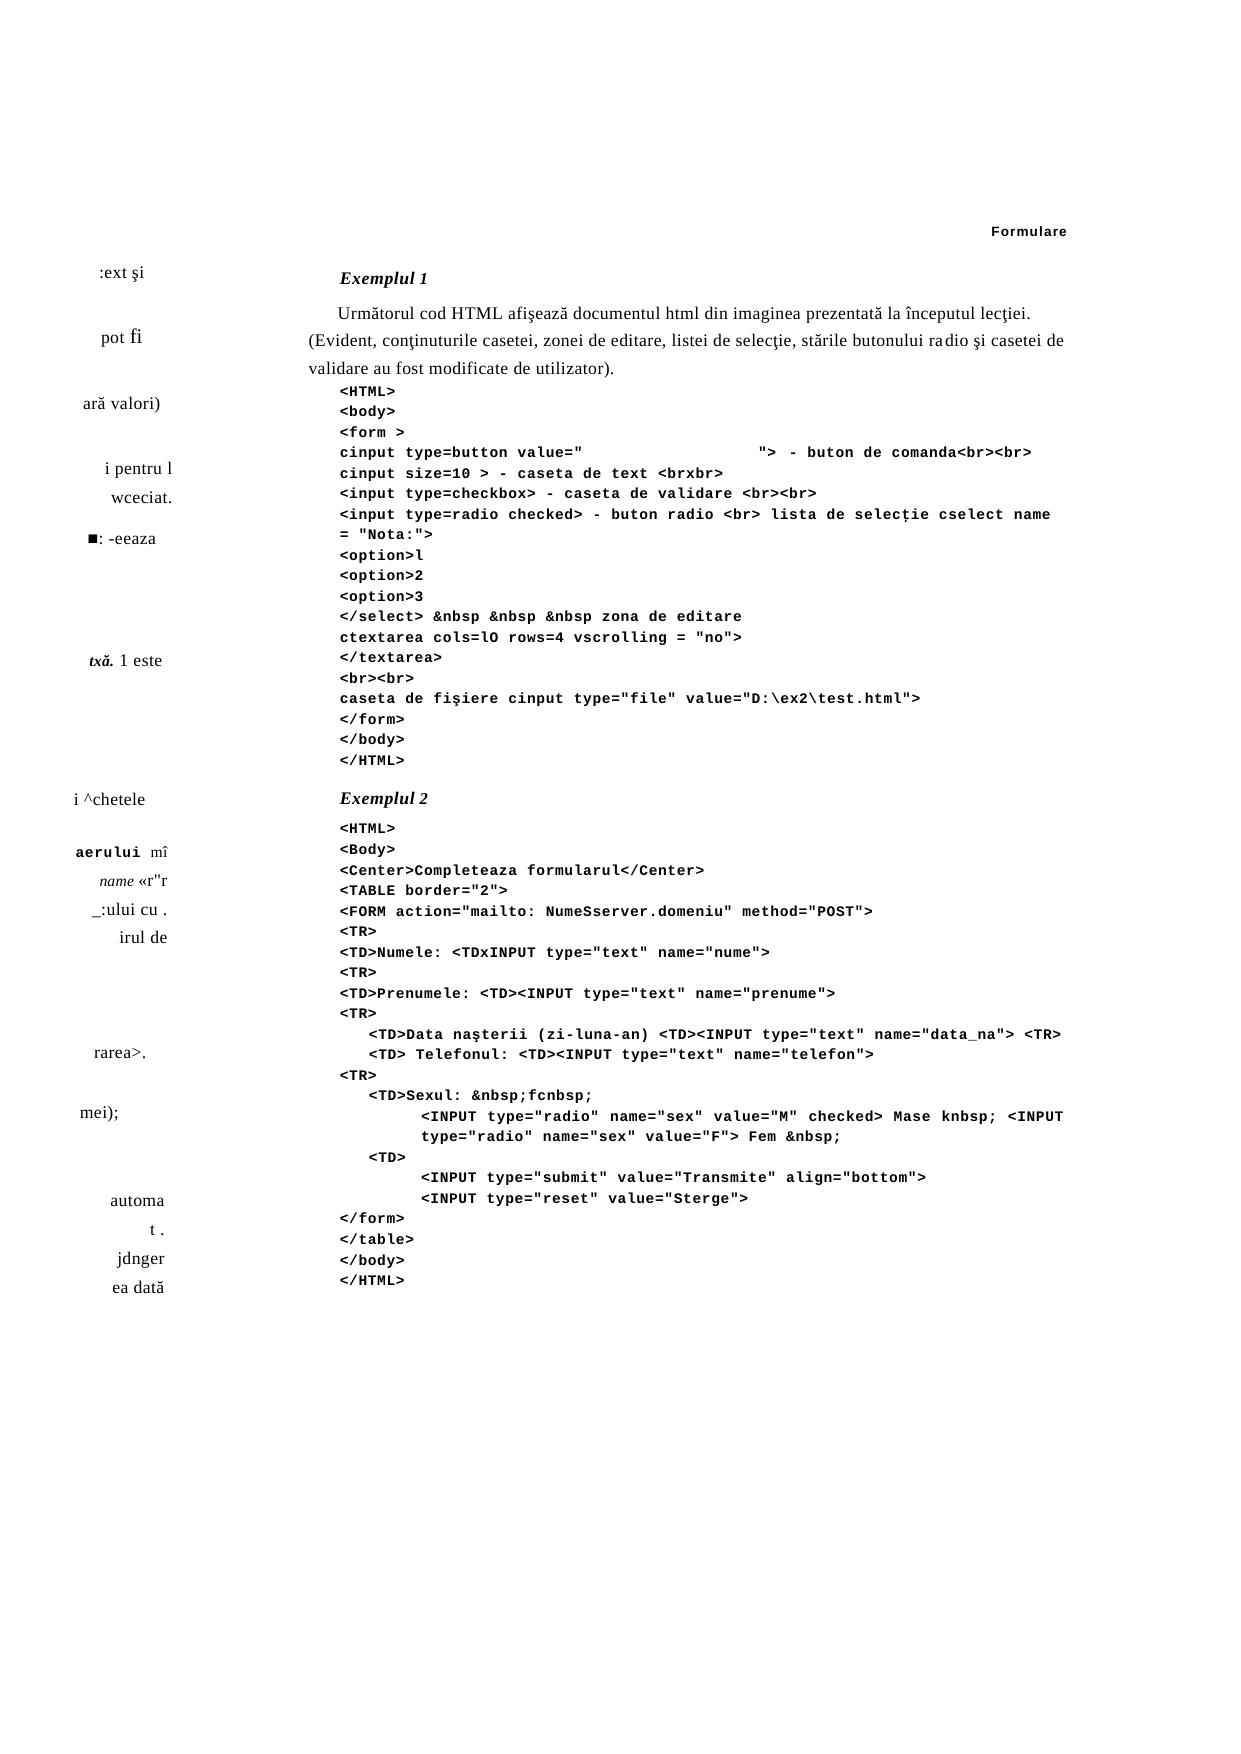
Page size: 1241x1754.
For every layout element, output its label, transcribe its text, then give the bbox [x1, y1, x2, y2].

text pot fi [71, 327, 172, 348]
text <TD>Data naşterii (zi-luna-an) <TD><INPUT type="text" name="data_na"> <TR> [339, 1023, 1064, 1043]
text <INPUT type="submit" value="Transmite" align="bottom"> [421, 1166, 1089, 1187]
text <Body> [339, 838, 1089, 859]
text <INPUT type="radio" name="sex" value="M" checked> Mase knbsp; <INPUT type="radio" name="sex" value="F"> Fem &nbsp; [421, 1105, 1064, 1146]
text </HTML> [339, 1269, 1089, 1289]
text <Center>Completeaza formularul</Center> [339, 859, 1089, 879]
text </form> [339, 708, 1089, 728]
text <TD> [339, 1146, 1089, 1166]
text </select> &nbsp &nbsp &nbsp zona de editare [339, 605, 1064, 626]
text automat . jdngerea dată cu ' (pentru [109, 1183, 164, 1305]
text <TR> [339, 961, 1089, 982]
text <HTML> [339, 379, 1089, 400]
text </textarea> [339, 646, 1089, 667]
text <option>2 [339, 564, 1089, 585]
text :ext şi [71, 264, 172, 282]
text ctextarea cols=lO rows=4 vscrolling = "no"> [339, 626, 1089, 646]
text Formulare [991, 225, 1067, 239]
text aerului mî name «r"r _:ului cu . irul de [75, 835, 167, 949]
text <TR> [339, 1002, 1089, 1023]
text Exemplul 1 [339, 270, 1089, 288]
text <TD>Sexul: &nbsp;fcnbsp; [339, 1084, 1089, 1105]
text <TR> [339, 1064, 1089, 1084]
text <option>l [339, 544, 1089, 564]
text </body> [339, 728, 1089, 749]
text <input type=checkbox> - caseta de validare <br><br> [339, 482, 1089, 503]
text <FORM action="mailto: NumeSserver.domeniu" method="POST"> [339, 900, 1089, 920]
text </table> [339, 1228, 1089, 1248]
text </form> [339, 1207, 1089, 1228]
text <option>3 [339, 585, 1089, 605]
text i ^chetele [52, 791, 167, 809]
text <br><br> [339, 667, 1089, 687]
text <input type=radio checked> - buton radio <br> lista de selecţie cselect name = "Nota:"> [339, 503, 1064, 544]
text <body> [339, 400, 1089, 421]
text <INPUT type="reset" value="Sterge"> [421, 1187, 1089, 1207]
text rarea>. [91, 1044, 149, 1062]
text cinput type=button value=" "> - buton de comanda<br><br> [339, 441, 1089, 462]
text <TR> [339, 920, 1089, 941]
text <TD>Prenumele: <TD><INPUT type="text" name="prenume"> [339, 982, 1089, 1002]
text Următorul cod HTML afişează documentul html din imaginea prezentată la începutul lecţiei. (Evident, conţinuturile casetei, zonei de editare, listei de selecţie, stările butonului radio şi casetei de validare au fost modificate de utilizator). [308, 297, 1064, 379]
text i pentru l wceciat. [94, 452, 172, 509]
text txă. 1 este [82, 652, 169, 670]
text <form > [339, 421, 1089, 441]
text ■: -eeaza [71, 530, 172, 548]
text cinput size=10 > - caseta de text <brxbr> [339, 462, 1089, 482]
text <TD>Numele: <TDxINPUT type="text" name="nume"> [339, 941, 1089, 961]
text </HTML> [339, 749, 1089, 769]
text ară valori) [71, 396, 172, 413]
text <TABLE border="2"> [339, 879, 1089, 900]
text Exemplul 2 [339, 791, 1089, 808]
text </body> [339, 1248, 1089, 1269]
text <TD> Telefonul: <TD><INPUT type="text" name="telefon"> [339, 1043, 1089, 1064]
text mei); [63, 1104, 135, 1122]
text caseta de fişiere cinput type="file" value="D:\ex2\test.html"> [339, 687, 1089, 708]
text <HTML> [339, 818, 1089, 838]
